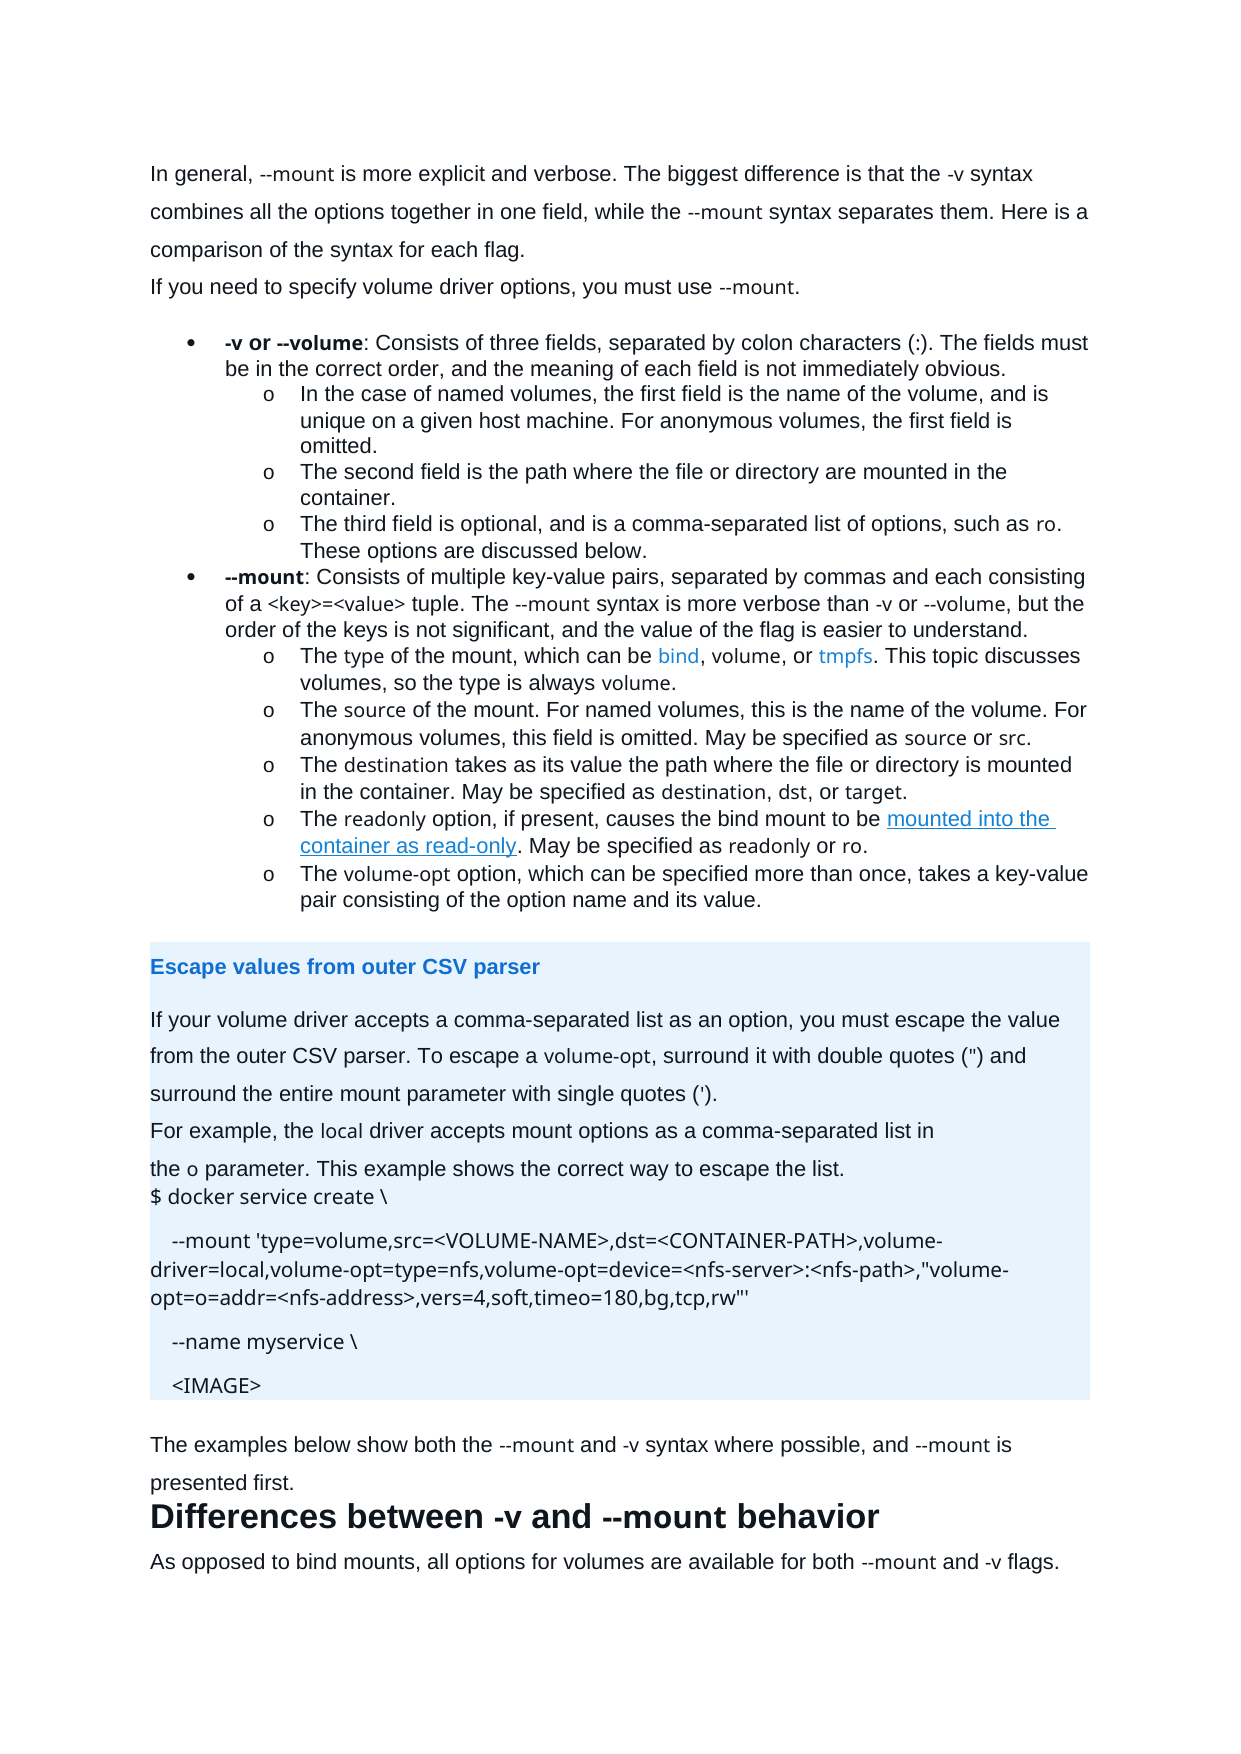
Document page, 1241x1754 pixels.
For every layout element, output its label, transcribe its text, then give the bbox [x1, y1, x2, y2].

text --name myservice \ [150, 1327, 1090, 1356]
list The destination takes as its value the path where the file or directory is mounted in the container. May be specified as destination, dst, or target. [262, 751, 1090, 805]
list In the case of named volumes, the first field is the name of the volume, and is unique on a given host machine. For anonymous volumes, the first field is omitted. [262, 381, 1090, 458]
list The source of the mount. For named volumes, this is the name of the volume. For anonymous volumes, this field is omitted. May be specified as source or src. [262, 697, 1090, 751]
list The volume-opt option, which can be specified more than once, takes a key-value pair consisting of the option name and its value. [262, 860, 1090, 912]
text The examples below show both the --mount and -v syntax where possible, and --mount is presented first. [150, 1421, 1090, 1496]
list The second field is the path where the file or directory are mounted in the container. [262, 458, 1090, 511]
text As opposed to bind mounts, all options for volumes are available for both --mount and -v flags. [150, 1538, 1090, 1576]
text If you need to specify volume driver options, you must use --mount. [150, 262, 1090, 300]
text $ docker service create \ [150, 1182, 1090, 1211]
text Escape values from outer CSV parser [150, 942, 1090, 979]
list -v or --volume: Consists of three fields, separated by colon characters (:). The fields must be in the correct order, and the meaning of each field is not immediately obvious. [187, 329, 1090, 381]
text For example, the local driver accepts mount options as a comma-separated list in the o parameter. This example shows the correct way to escape the list. [150, 1107, 1090, 1182]
text In general, --mount is more explicit and verbose. The biggest difference is that the -v syntax combines all the options together in one field, while the --mount syntax separates them. Here is a comparison of the syntax for each flag. [150, 150, 1090, 262]
list --mount: Consists of multiple key-value pairs, separated by commas and each consisting of a <key>=<value> tuple. The --mount syntax is more verbose than -v or --volume, but the order of the keys is not significant, and the value of the flag is easier to understand. [187, 563, 1090, 642]
text <IMAGE> [150, 1371, 1090, 1400]
text --mount 'type=volume,src=<VOLUME-NAME>,dst=<CONTAINER-PATH>,volume-driver=local,volume-opt=type=nfs,volume-opt=device=<nfs-server>:<nfs-path>,"volume-opt=o=addr=<nfs-address>,vers=4,soft,timeo=180,bg,tcp,rw"' [150, 1226, 1090, 1312]
list The third field is optional, and is a comma-separated list of options, such as ro. These options are discussed below. [262, 511, 1090, 563]
text If your volume driver accepts a comma-separated list as an option, you must escape the value from the outer CSV parser. To escape a volume-opt, surround it with double quotes (") and surround the entire mount parameter with single quotes ('). [150, 995, 1090, 1107]
list The type of the mount, which can be bind, volume, or tmpfs. This topic discusses volumes, so the type is always volume. [262, 642, 1090, 697]
list The readonly option, if present, causes the bind mount to be mounted into the container as read-only. May be specified as readonly or ro. [262, 805, 1090, 860]
text Differences between -v and --mount behavior [150, 1496, 1090, 1538]
